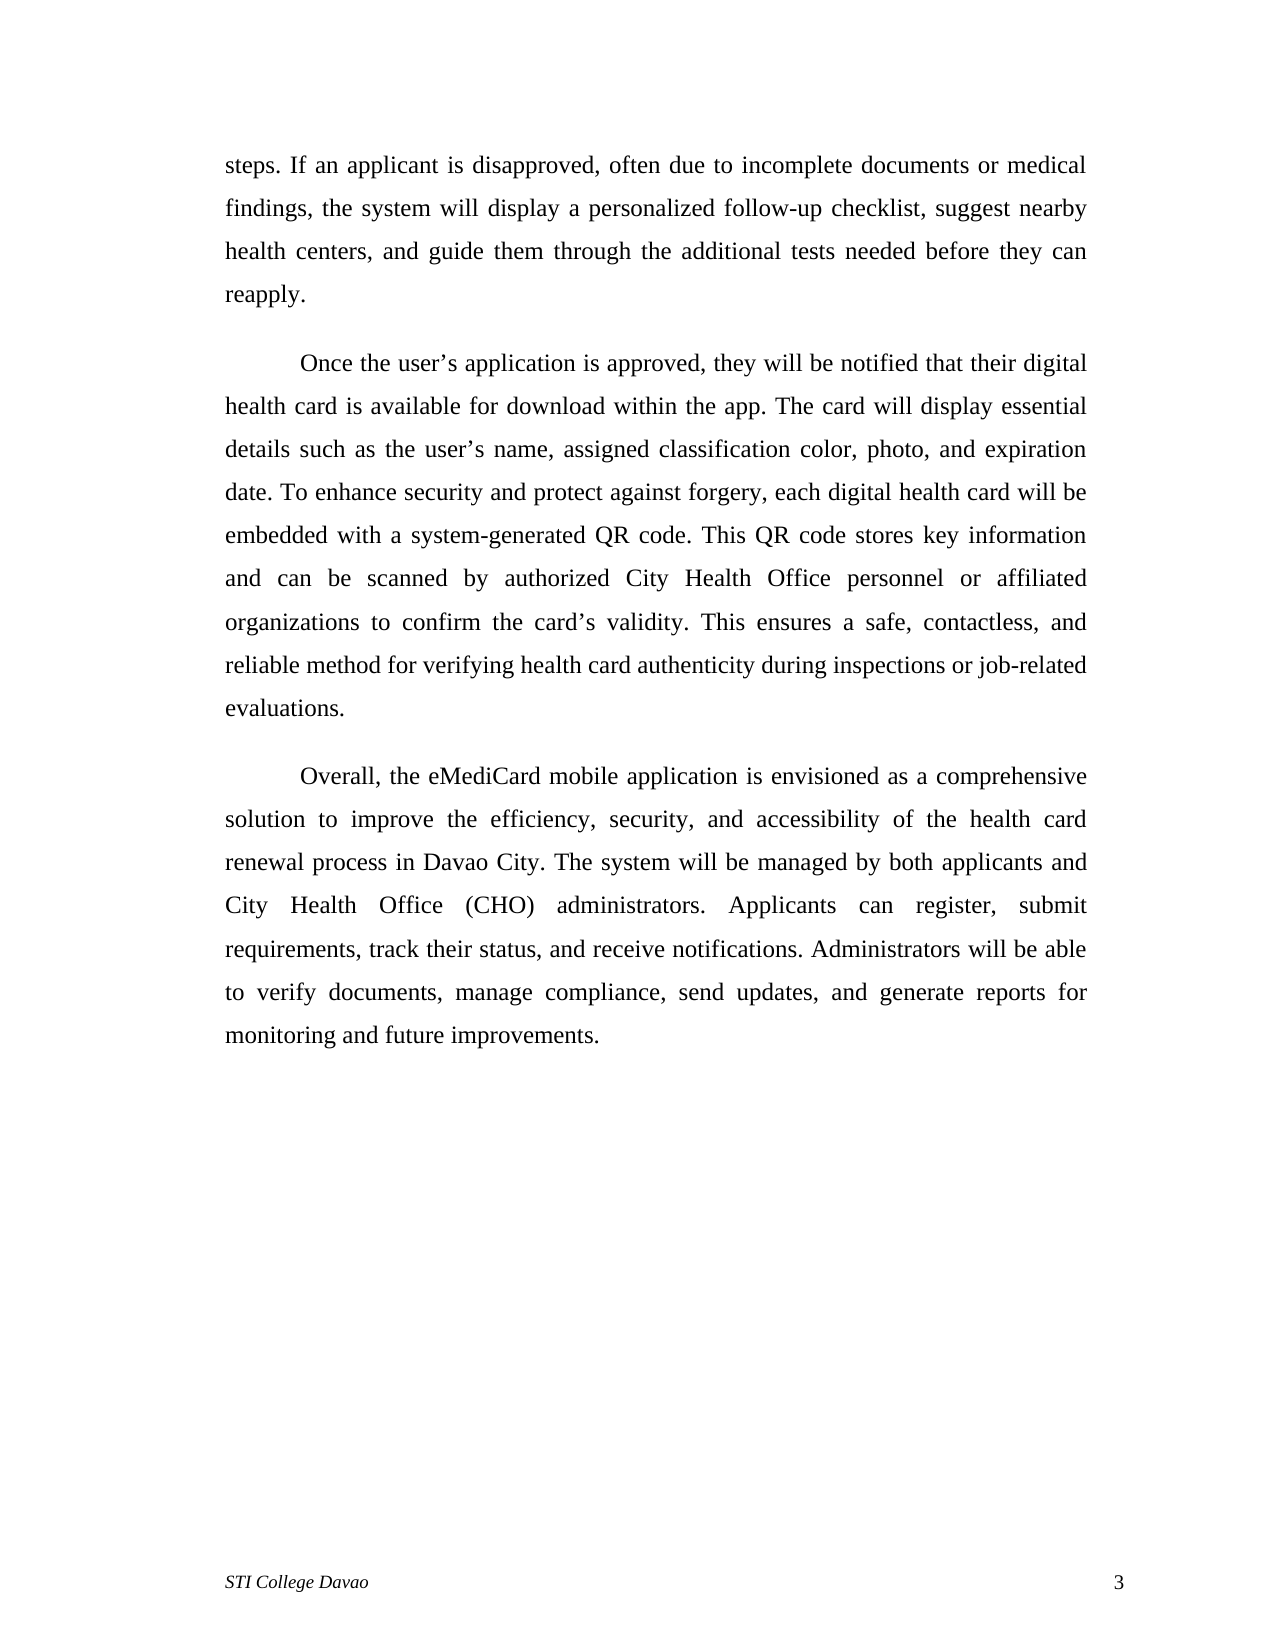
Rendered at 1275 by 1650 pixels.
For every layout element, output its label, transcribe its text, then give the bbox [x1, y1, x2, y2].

text Overall, the eMediCard mobile application is envisioned as a comprehensive solution to improve the efficiency, security, and accessibility of the health card renewal process in Davao City. The system will be managed by both applicants and City Health Office (CHO) administrators. Applicants can register, submit requirements, track their status, and receive notifications. Administrators will be able to verify documents, manage compliance, send updates, and generate reports for monitoring and future improvements. [225, 761, 1088, 1049]
text Once the user’s application is approved, they will be notified that their digital health card is available for download within the app. The card will display essential details such as the user’s name, assigned classification color, photo, and expiration date. To enhance security and protect against forgery, each digital health card will be embedded with a system-generated QR code. This QR code stores key information and can be scanned by authorized City Health Office personnel or affiliated organizations to confirm the card’s validity. This ensures a safe, contactless, and reliable method for verifying health card authenticity during inspections or job-related evaluations. [225, 348, 1088, 722]
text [225, 150, 1088, 308]
